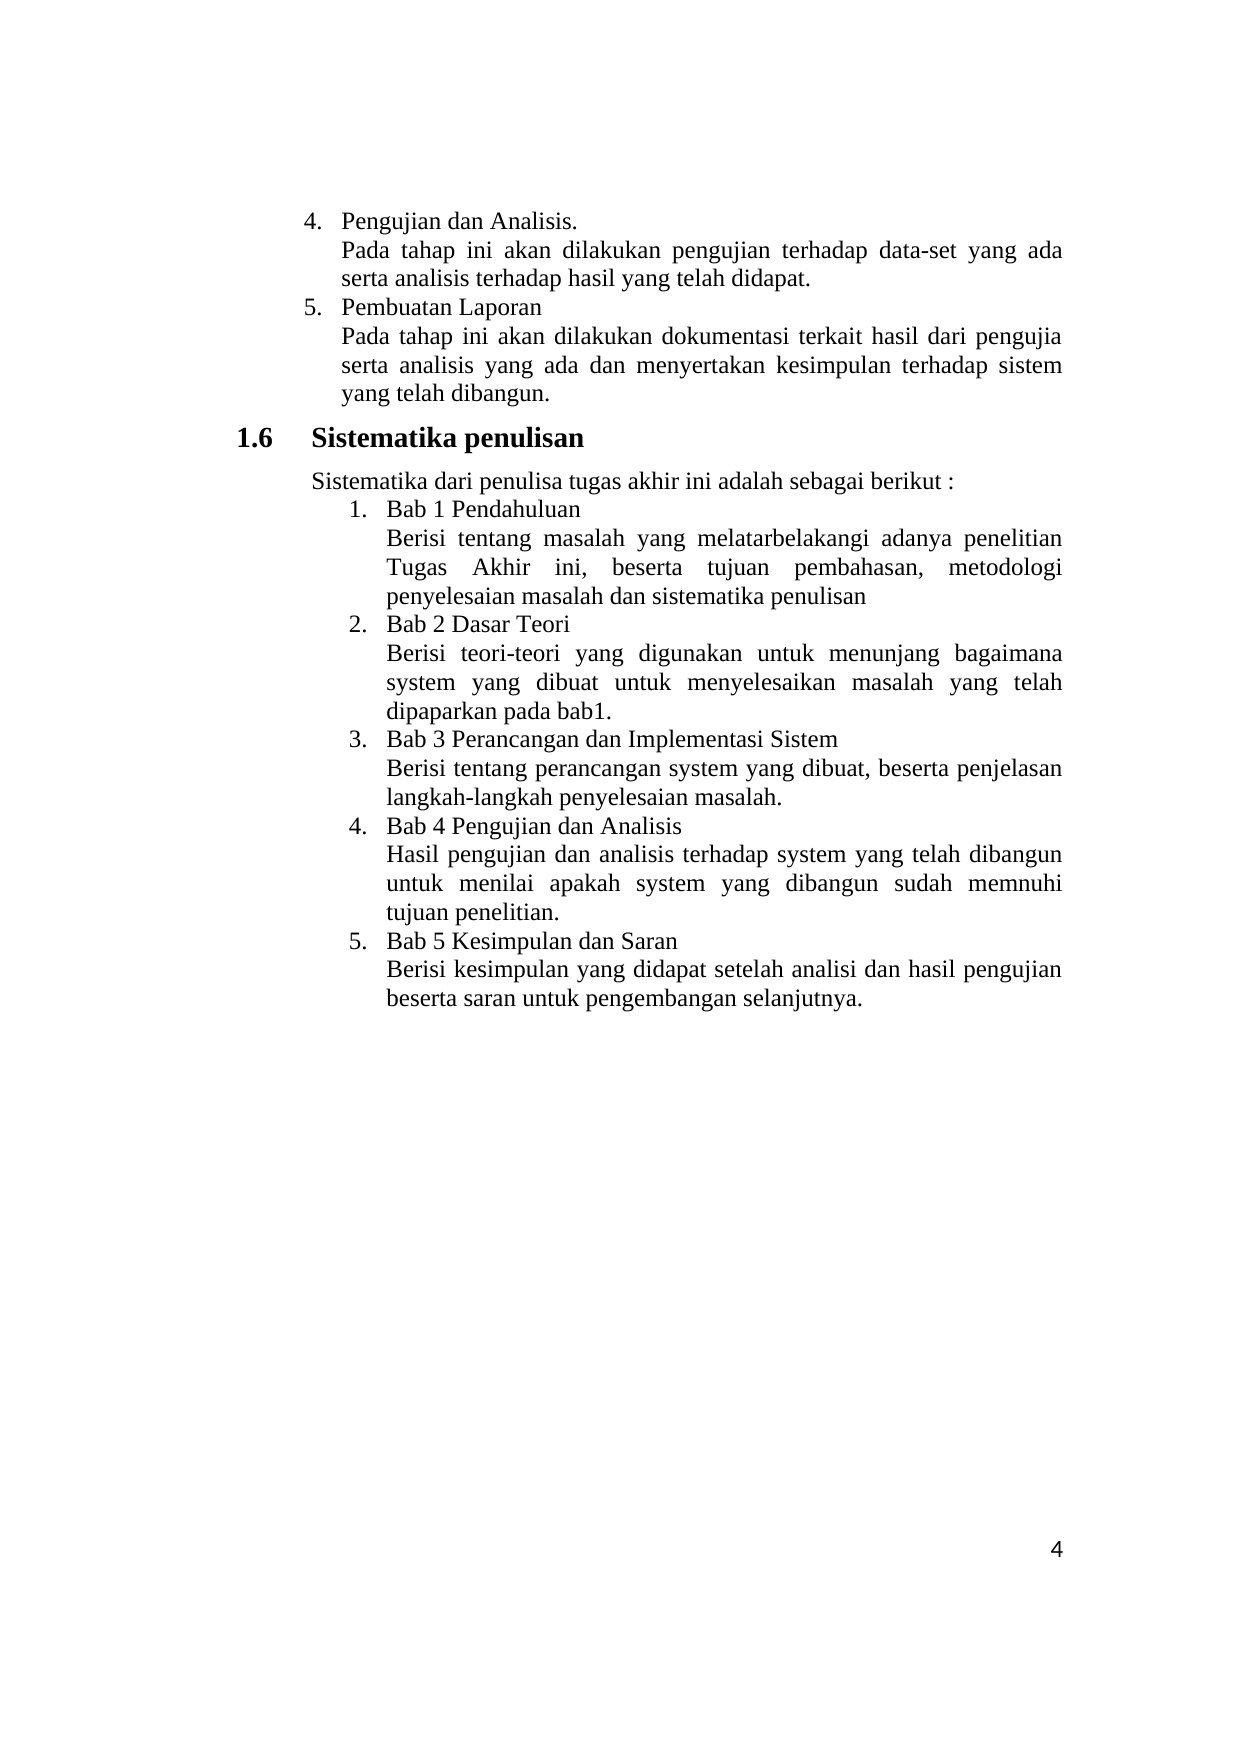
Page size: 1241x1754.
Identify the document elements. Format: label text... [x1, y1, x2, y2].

list Berisi kesimpulan yang didapat setelah analisi dan hasil pengujian beserta saran untuk pengembangan selanjutnya. [386, 954, 1063, 1012]
list Pengujian dan Analisis. [304, 206, 1063, 235]
list Bab 3 Perancangan dan Implementasi Sistem [349, 724, 1063, 753]
list Bab 5 Kesimpulan dan Saran [349, 926, 1063, 954]
list Bab 1 Pendahuluan [349, 494, 1063, 523]
subtitle Sistematika penulisan [236, 420, 1063, 453]
list Pada tahap ini akan dilakukan pengujian terhadap data-set yang ada serta analisis terhadap hasil yang telah didapat. [341, 235, 1063, 292]
list Berisi teori-teori yang digunakan untuk menunjang bagaimana system yang dibuat untuk menyelesaikan masalah yang telah dipaparkan pada bab1. [386, 638, 1063, 724]
list Bab 2 Dasar Teori [349, 609, 1063, 638]
list Hasil pengujian dan analisis terhadap system yang telah dibangun untuk menilai apakah system yang dibangun sudah memnuhi tujuan penelitian. [386, 839, 1063, 926]
list Bab 4 Pengujian dan Analisis [349, 811, 1063, 839]
list Pembuatan Laporan [304, 292, 1063, 321]
list Berisi tentang perancangan system yang dibuat, beserta penjelasan langkah-langkah penyelesaian masalah. [386, 753, 1063, 811]
list Pada tahap ini akan dilakukan dokumentasi terkait hasil dari pengujia serta analisis yang ada dan menyertakan kesimpulan terhadap sistem yang telah dibangun. [341, 321, 1063, 407]
text Sistematika dari penulisa tugas akhir ini adalah sebagai berikut : [311, 466, 1063, 494]
list Berisi tentang masalah yang melatarbelakangi adanya penelitian Tugas Akhir ini, beserta tujuan pembahasan, metodologi penyelesaian masalah dan sistematika penulisan [386, 523, 1063, 609]
